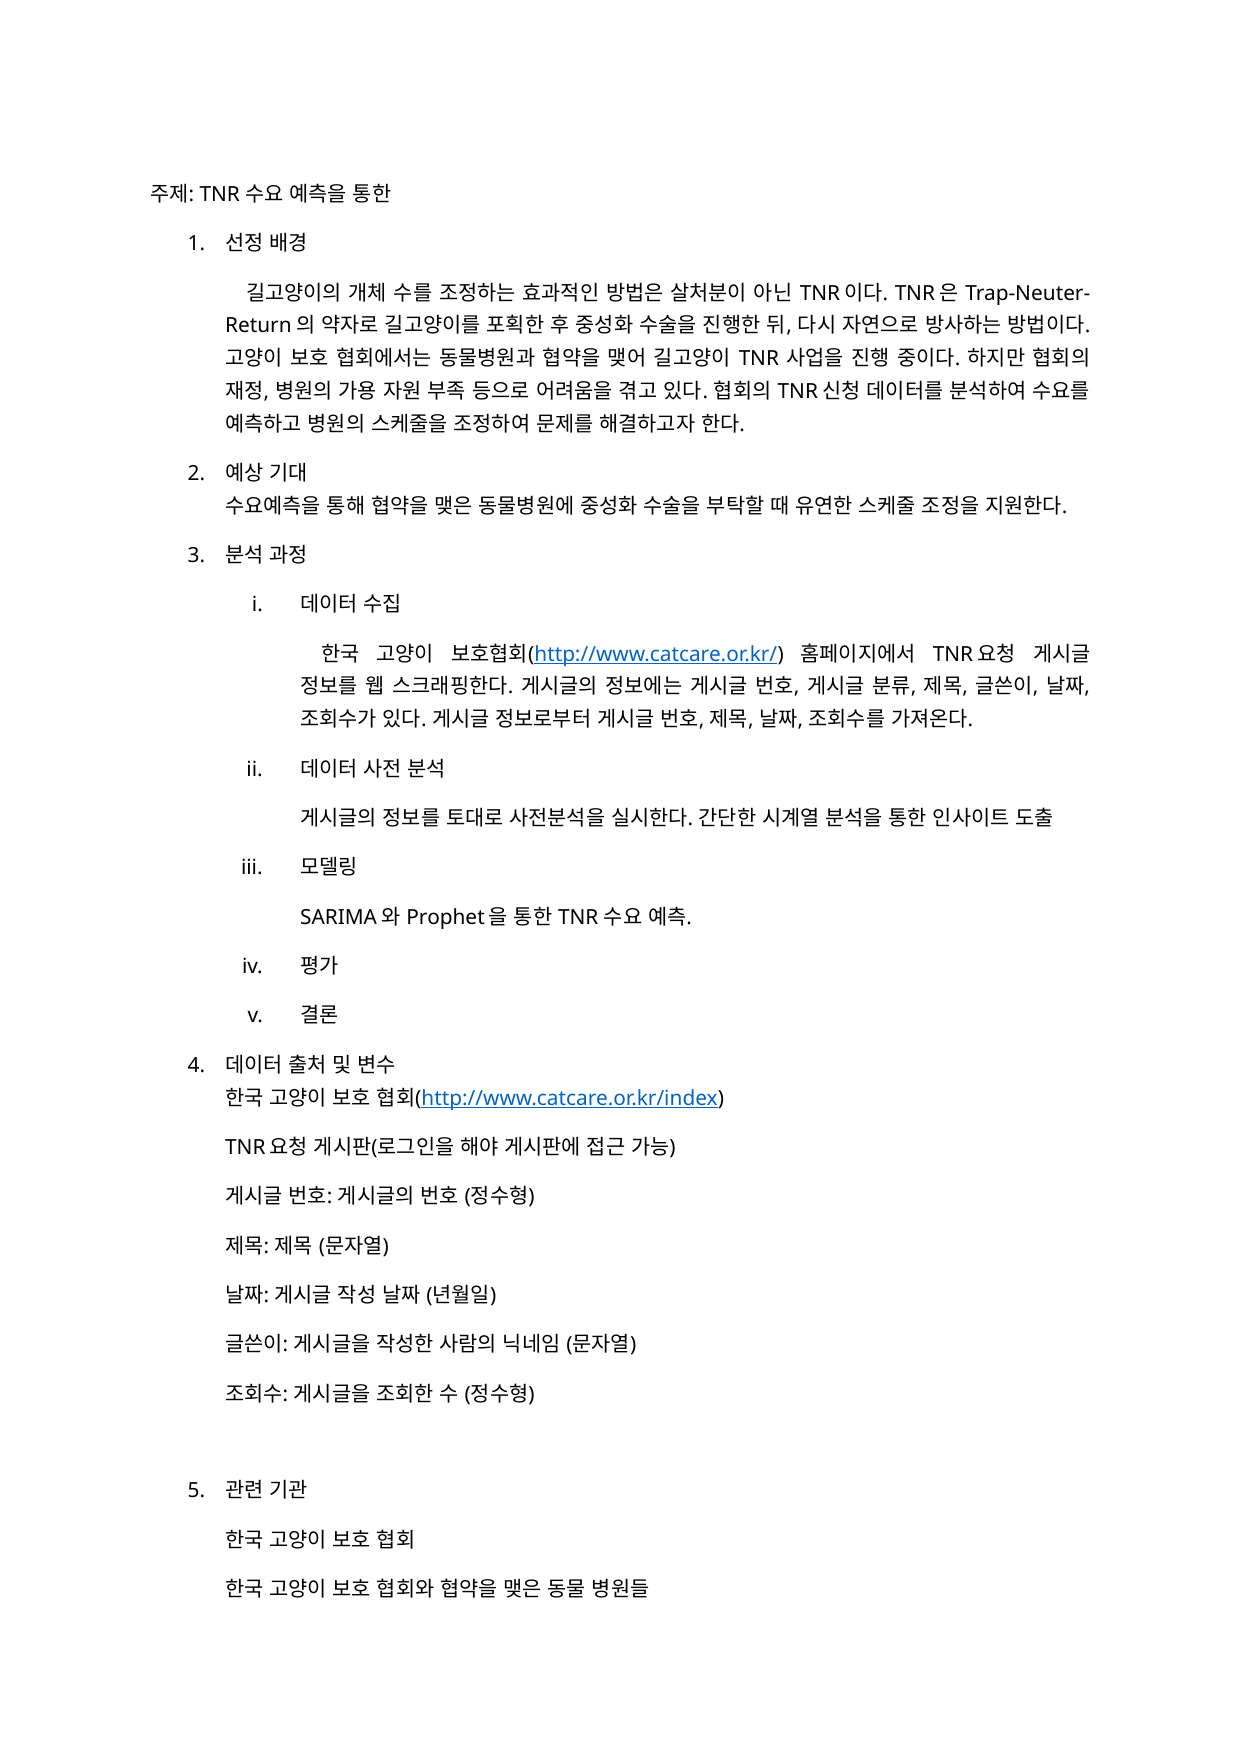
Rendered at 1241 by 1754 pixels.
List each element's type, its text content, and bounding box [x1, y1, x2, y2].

text 게시글 번호: 게시글의 번호 (정수형) [225, 1179, 1090, 1210]
list 데이터 사전 분석 [262, 752, 1090, 782]
list 데이터 수집 [262, 588, 1090, 618]
text 제목: 제목 (문자열) [225, 1229, 1090, 1259]
text 날짜: 게시글 작성 날짜 (년월일) [225, 1278, 1090, 1308]
list 모델링 [262, 851, 1090, 881]
text 조회수: 게시글을 조회한 수 (정수형) [225, 1377, 1090, 1407]
list 결론 [262, 999, 1090, 1029]
list 선정 배경 [187, 227, 1090, 257]
text 주제: TNR 수요 예측을 통한 [150, 177, 1090, 207]
list 분석 과정 [187, 538, 1090, 568]
list 한국 고양이 보호 협회 [225, 1523, 1090, 1553]
list 예상 기대 수요예측을 통해 협약을 맺은 동물병원에 중성화 수술을 부탁할 때 유연한 스케줄 조정을 지원한다. [187, 456, 1090, 519]
text 글쓴이: 게시글을 작성한 사람의 닉네임 (문자열) [225, 1328, 1090, 1358]
list 관련 기관 [187, 1474, 1090, 1504]
text 길고양이의 개체 수를 조정하는 효과적인 방법은 살처분이 아닌 TNR이다. TNR은 Trap-Neuter-Return의 약자로 길고양이를 포획한 후 중성화 수술을 진행한 뒤, 다시 자연으로 방사하는 방법이다. 고양이 보호 협회에서는 동물병원과 협약을 맺어 길고양이 TNR 사업을 진행 중이다. 하지만 협회의 재정, 병원의 가용 자원 부족 등으로 어려움을 겪고 있다. 협회의 TNR신청 데이터를 분석하여 수요를 예측하고 병원의 스케줄을 조정하여 문제를 해결하고자 한다. [225, 276, 1090, 437]
text SARIMA와 Prophet을 통한 TNR 수요 예측. [300, 900, 1090, 930]
list 평가 [262, 949, 1090, 979]
text 한국 고양이 보호협회(http://www.catcare.or.kr/) 홈페이지에서 TNR요청 게시글 정보를 웹 스크래핑한다. 게시글의 정보에는 게시글 번호, 게시글 분류, 제목, 글쓴이, 날짜, 조회수가 있다. 게시글 정보로부터 게시글 번호, 제목, 날짜, 조회수를 가져온다. [300, 637, 1090, 733]
text TNR요청 게시판(로그인을 해야 게시판에 접근 가능) [225, 1130, 1090, 1160]
list 한국 고양이 보호 협회와 협약을 맺은 동물 병원들 [225, 1572, 1090, 1602]
text 게시글의 정보를 토대로 사전분석을 실시한다. 간단한 시계열 분석을 통한 인사이트 도출 [300, 801, 1090, 831]
list 데이터 출처 및 변수 한국 고양이 보호 협회(http://www.catcare.or.kr/index) [187, 1048, 1090, 1111]
